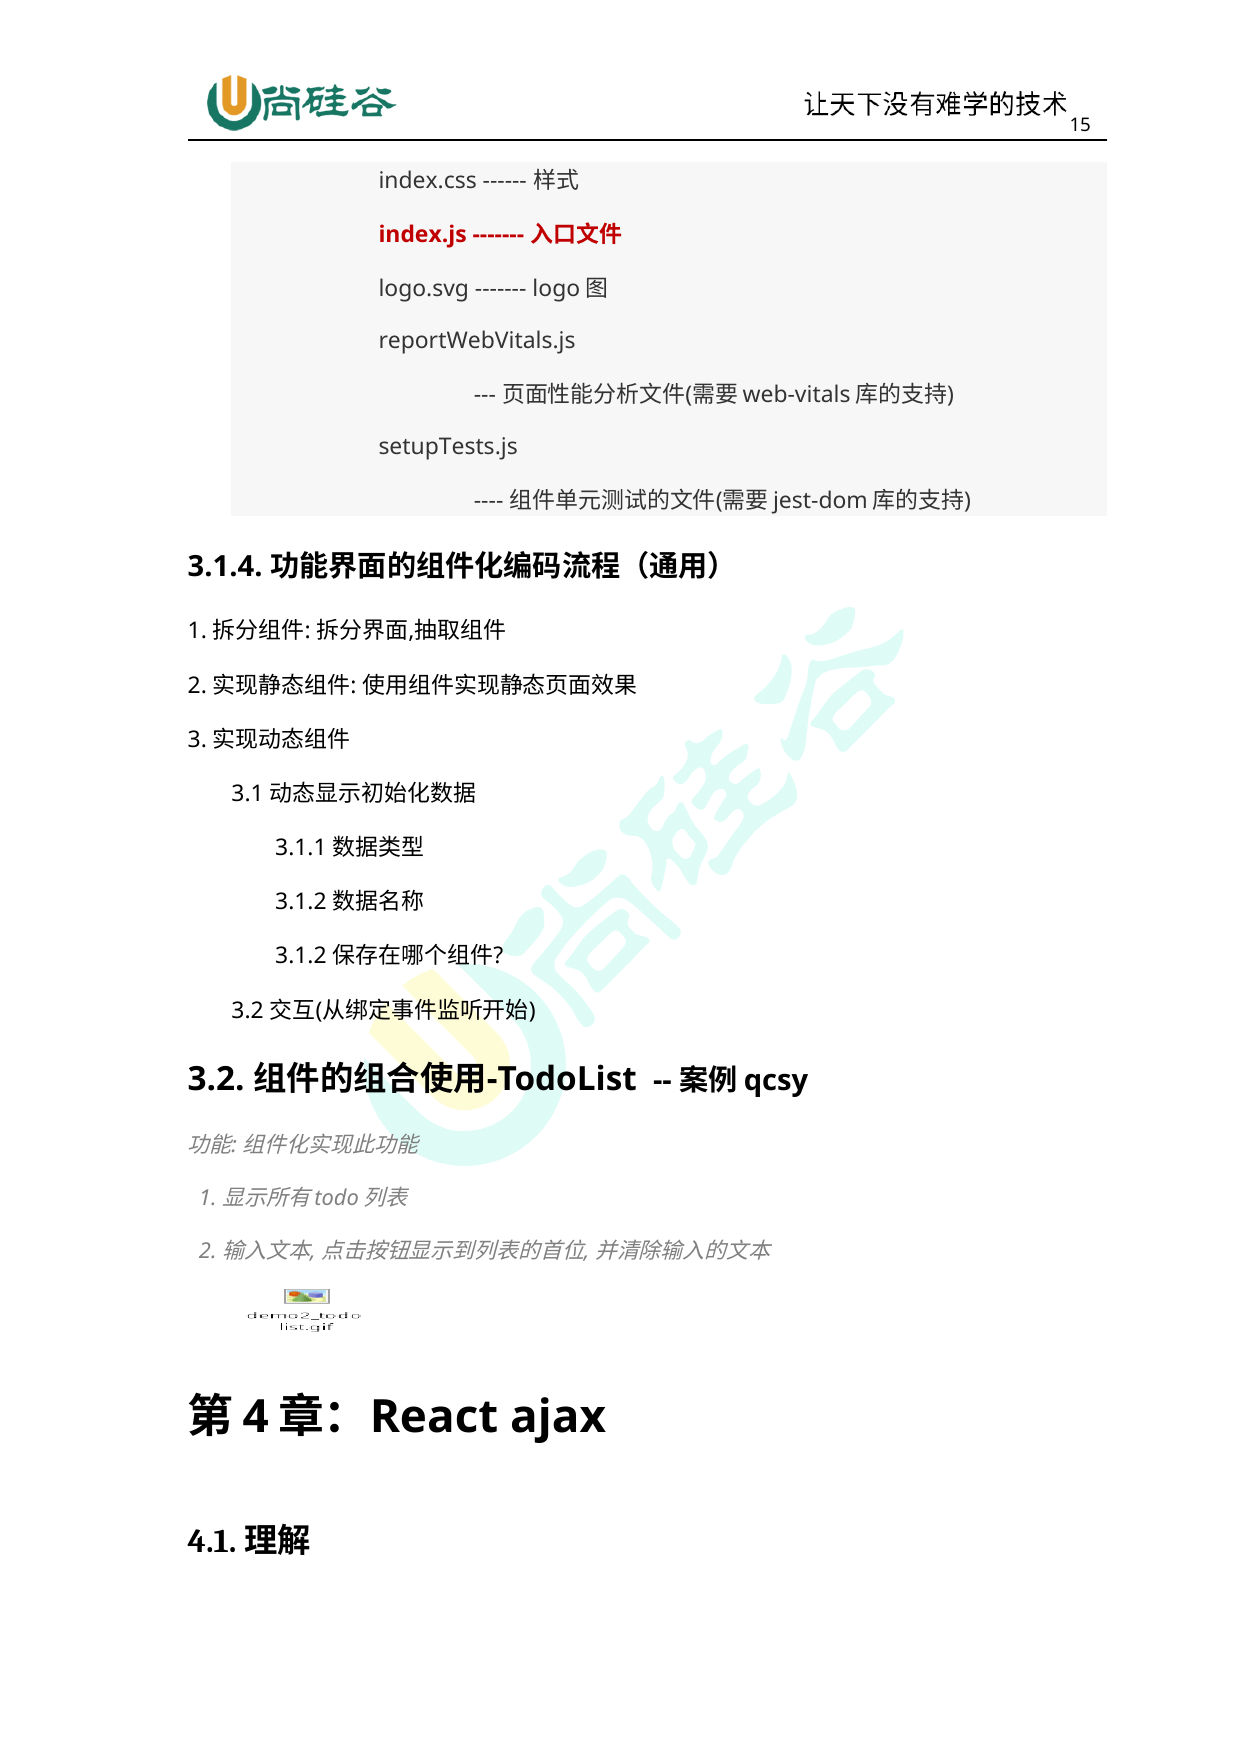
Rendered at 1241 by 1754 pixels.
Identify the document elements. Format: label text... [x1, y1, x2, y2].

text 3.1.1 数据类型 [275, 829, 1107, 862]
text 3. 实现动态组件 [187, 721, 1107, 754]
text 2. 实现静态组件: 使用组件实现静态页面效果 [187, 666, 1107, 700]
subtitle 3.2. 组件的组合使用-TodoList -- 案例qcsy [187, 1052, 1107, 1100]
text setupTests.js [231, 430, 1107, 462]
text logo.svg ------- logo图 [231, 270, 1107, 303]
text index.js ------- 入口文件 [231, 216, 1107, 249]
text --- 页面性能分析文件(需要web-vitals库的支持) [231, 376, 1107, 409]
text 3.1.2 保存在哪个组件? [275, 937, 1107, 971]
subtitle 4.1. 理解 [187, 1513, 1107, 1562]
text index.css ------ 样式 [231, 162, 1107, 195]
picture [204, 73, 1070, 132]
text 第4章：React ajax [187, 1379, 1107, 1446]
text reportWebVitals.js [231, 324, 1107, 355]
text 2. 输入文本, 点击按钮显示到列表的首位, 并清除输入的文本 [187, 1233, 1107, 1264]
text 1. 显示所有todo列表 [187, 1180, 1107, 1212]
text 功能: 组件化实现此功能 [187, 1127, 1107, 1159]
text 3.1.2 数据名称 [275, 883, 1107, 916]
text 1. 拆分组件: 拆分界面,抽取组件 [187, 612, 1107, 646]
text ---- 组件单元测试的文件(需要jest-dom库的支持) [231, 482, 1107, 516]
text 3.2 交互(从绑定事件监听开始) [231, 991, 1107, 1025]
subtitle 3.1.4. 功能界面的组件化编码流程（通用） [187, 543, 1107, 585]
text 3.1 动态显示初始化数据 [231, 775, 1107, 808]
